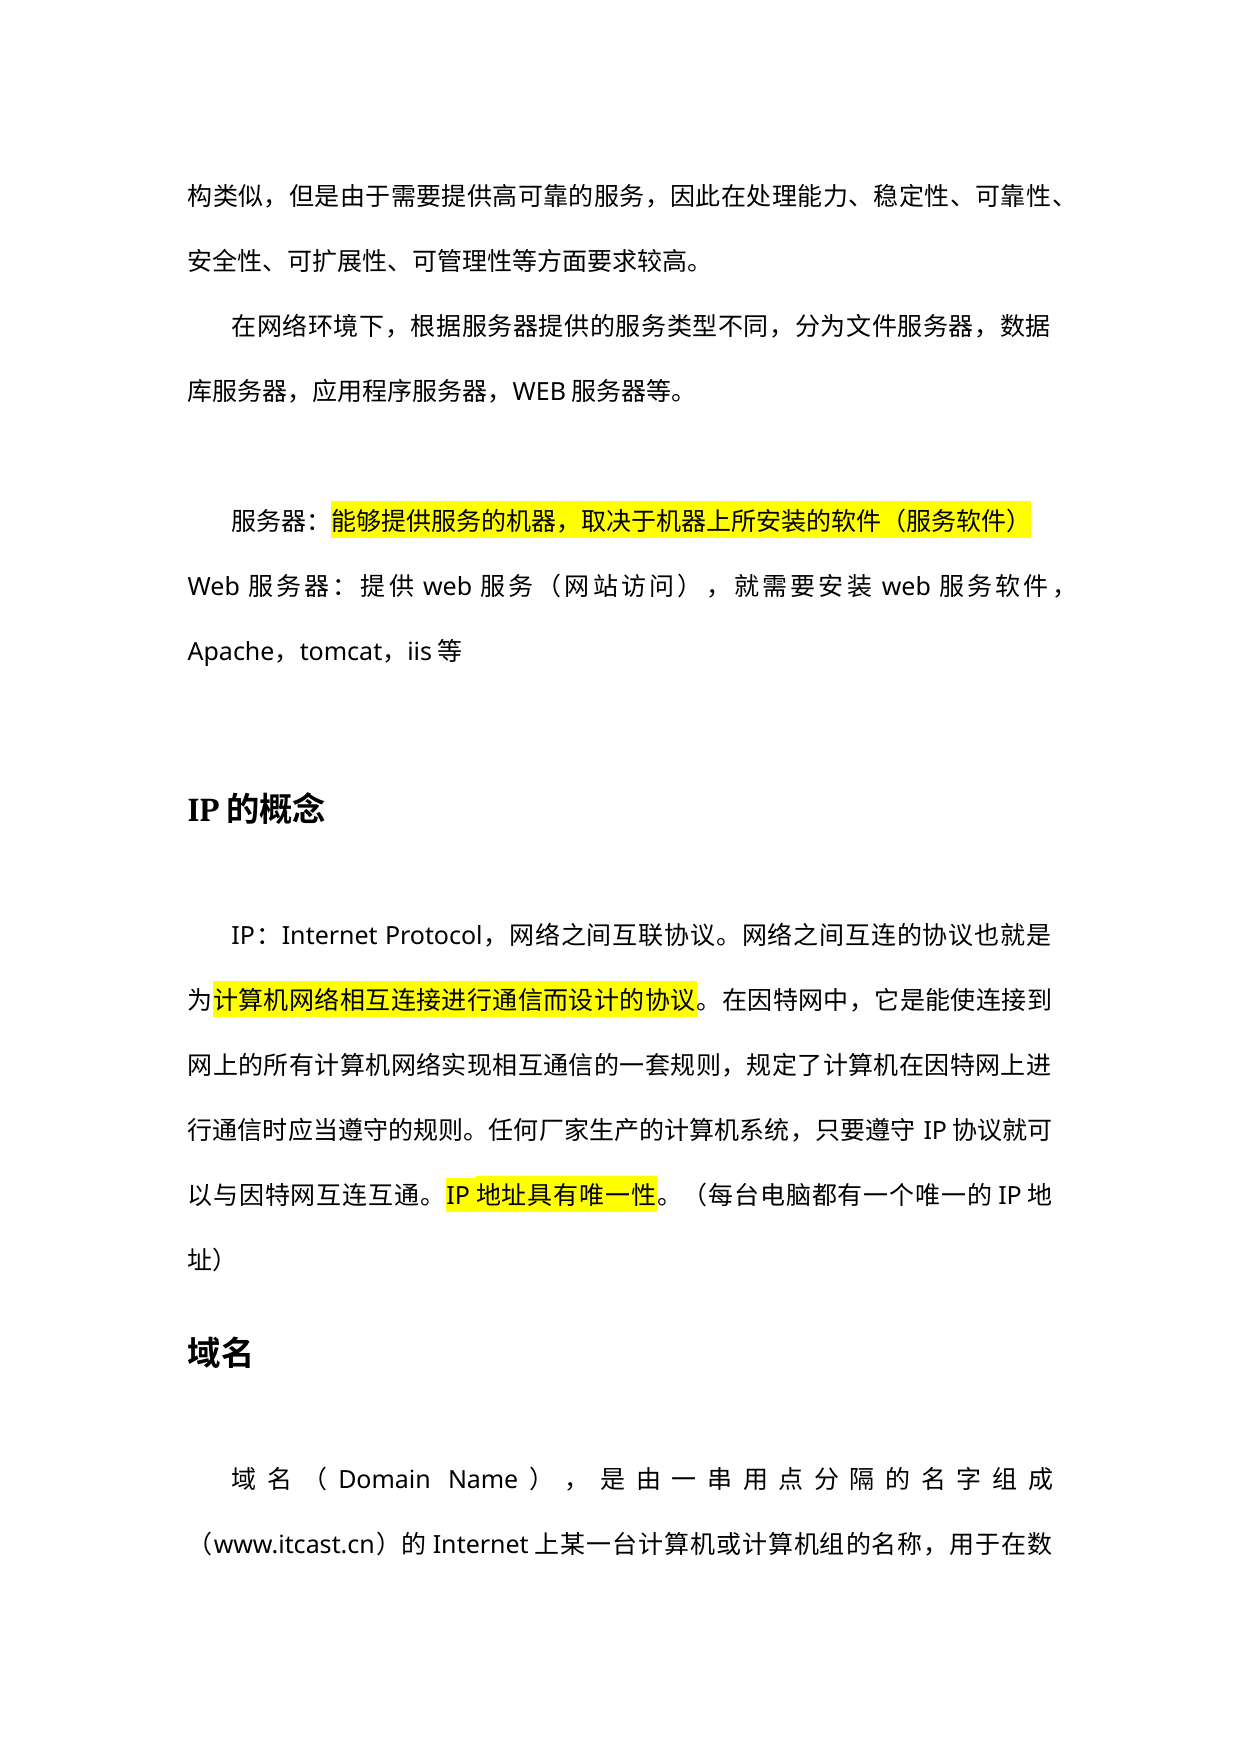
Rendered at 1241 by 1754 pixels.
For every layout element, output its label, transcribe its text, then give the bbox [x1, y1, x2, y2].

text 在网络环境下，根据服务器提供的服务类型不同，分为文件服务器，数据库服务器，应用程序服务器，WEB服务器等。 [187, 292, 1053, 422]
subtitle 域名 [187, 1318, 1053, 1383]
subtitle IP的概念 [187, 774, 1053, 839]
text Web服务器：提供web服务（网站访问），就需要安装web服务软件，Apache，tomcat，iis等 [187, 552, 1053, 682]
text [187, 162, 1053, 292]
text 服务器：能够提供服务的机器，取决于机器上所安装的软件（服务软件） [187, 487, 1053, 552]
text IP：Internet Protocol，网络之间互联协议。网络之间互连的协议也就是为计算机网络相互连接进行通信而设计的协议。在因特网中，它是能使连接到网上的所有计算机网络实现相互通信的一套规则，规定了计算机在因特网上进行通信时应当遵守的规则。任何厂家生产的计算机系统，只要遵守IP协议就可以与因特网互连互通。IP地址具有唯一性。（每台电脑都有一个唯一的IP地址） [187, 901, 1053, 1291]
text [187, 1446, 1053, 1576]
